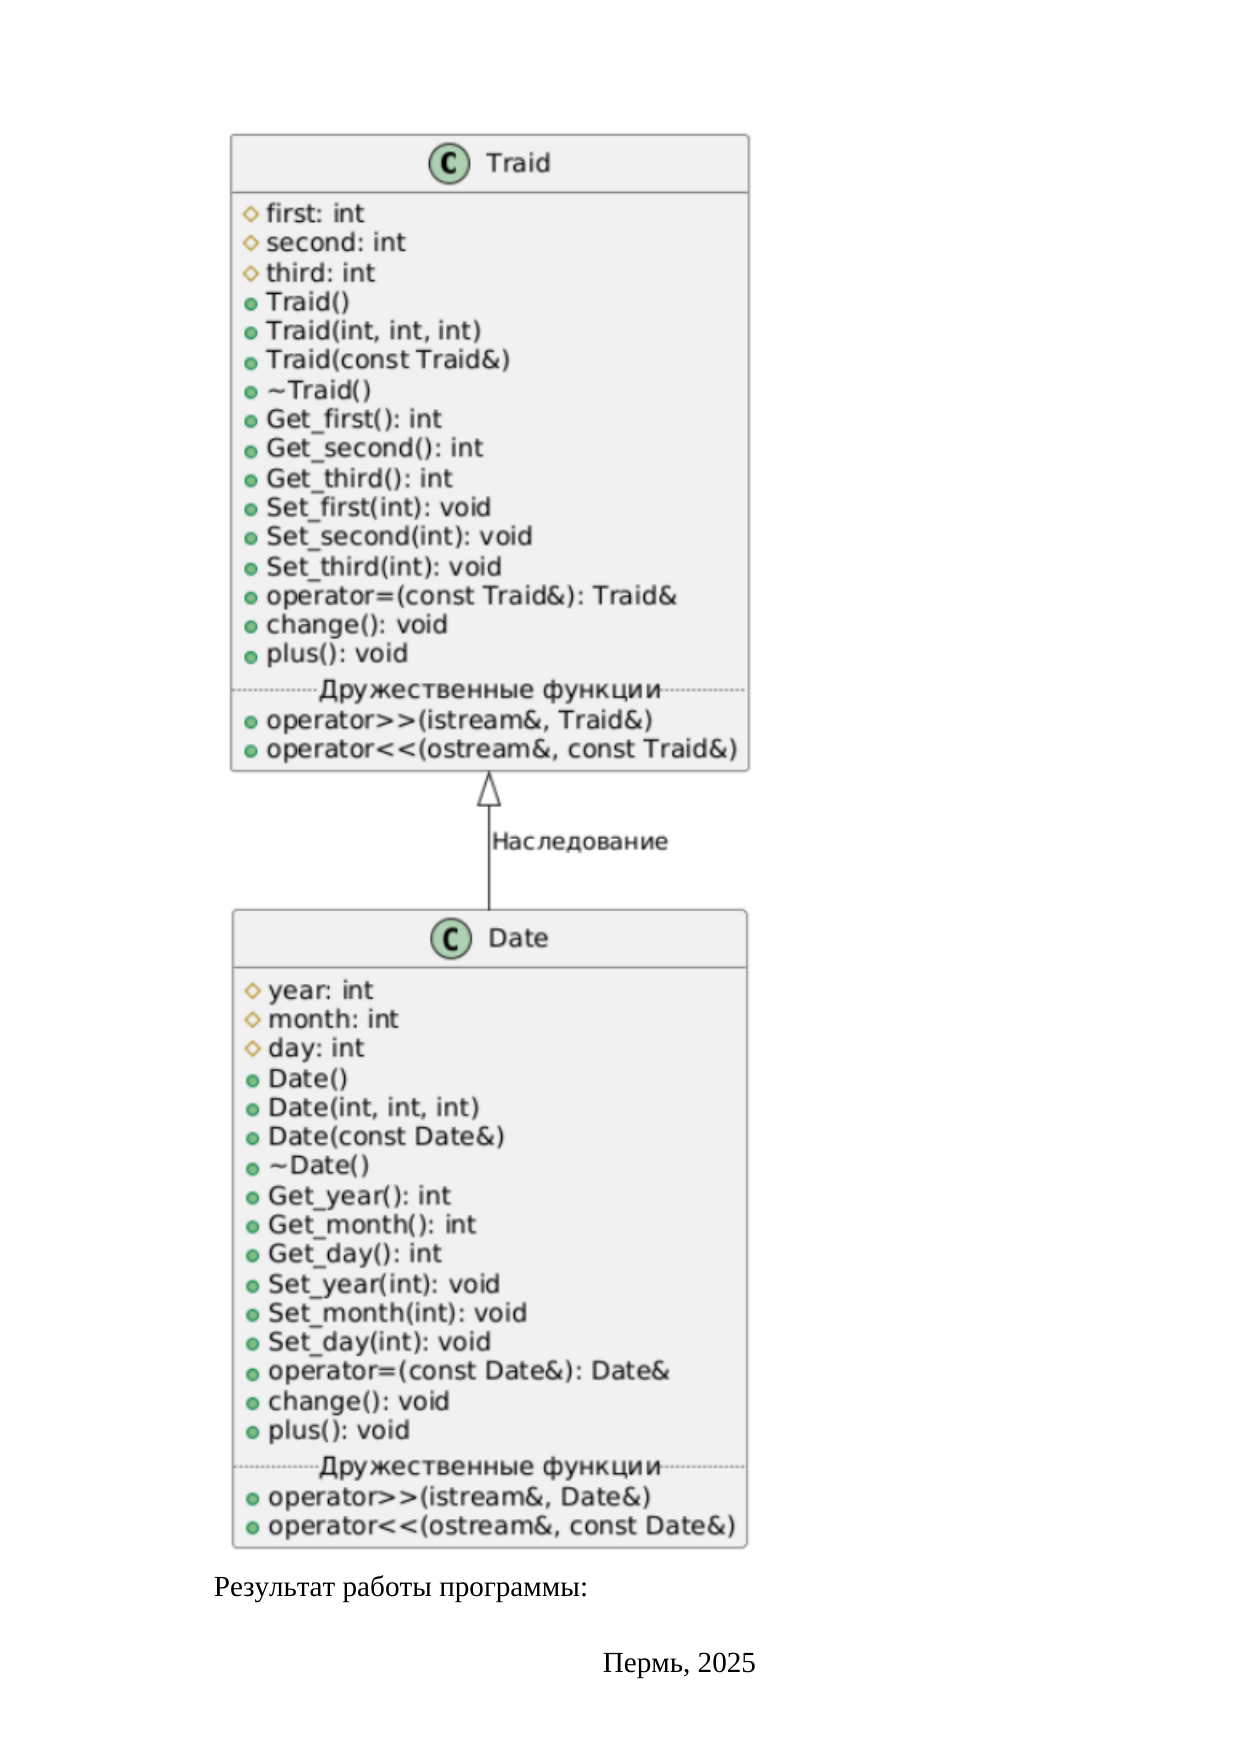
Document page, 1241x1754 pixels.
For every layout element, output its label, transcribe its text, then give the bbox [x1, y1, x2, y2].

text Результат работы программы: [177, 1569, 1181, 1603]
picture [203, 118, 788, 1557]
